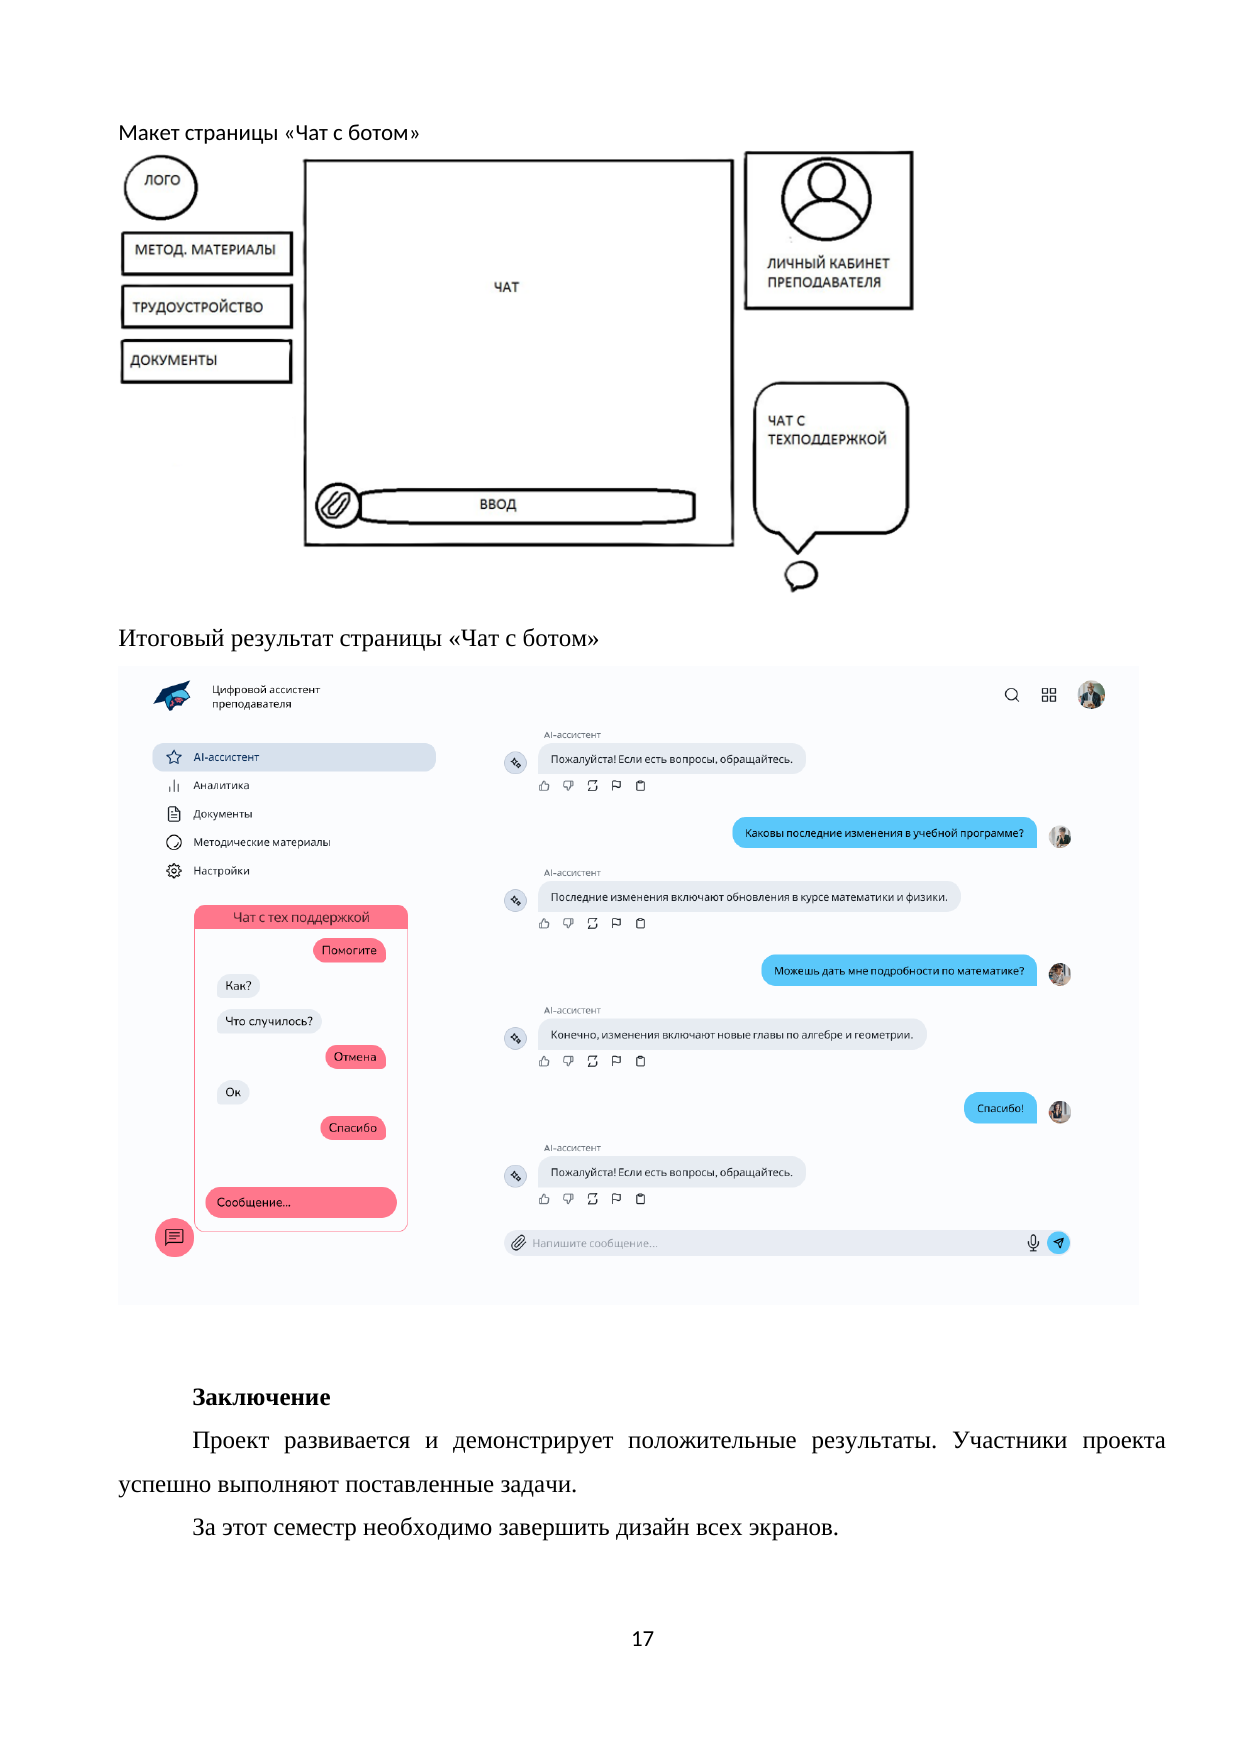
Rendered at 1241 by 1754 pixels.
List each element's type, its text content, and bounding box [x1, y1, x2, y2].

picture [118, 666, 1139, 1305]
picture [118, 148, 921, 605]
subtitle Заключение [118, 1382, 1167, 1411]
list Проект развивается и демонстрирует положительные результаты. Участники проекта успешно выполняют поставленные задачи. [118, 1426, 1167, 1497]
text Итоговый результат страницы «Чат с ботом» [118, 623, 1167, 652]
list За этот семестр необходимо завершить дизайн всех экранов. [118, 1512, 1167, 1541]
